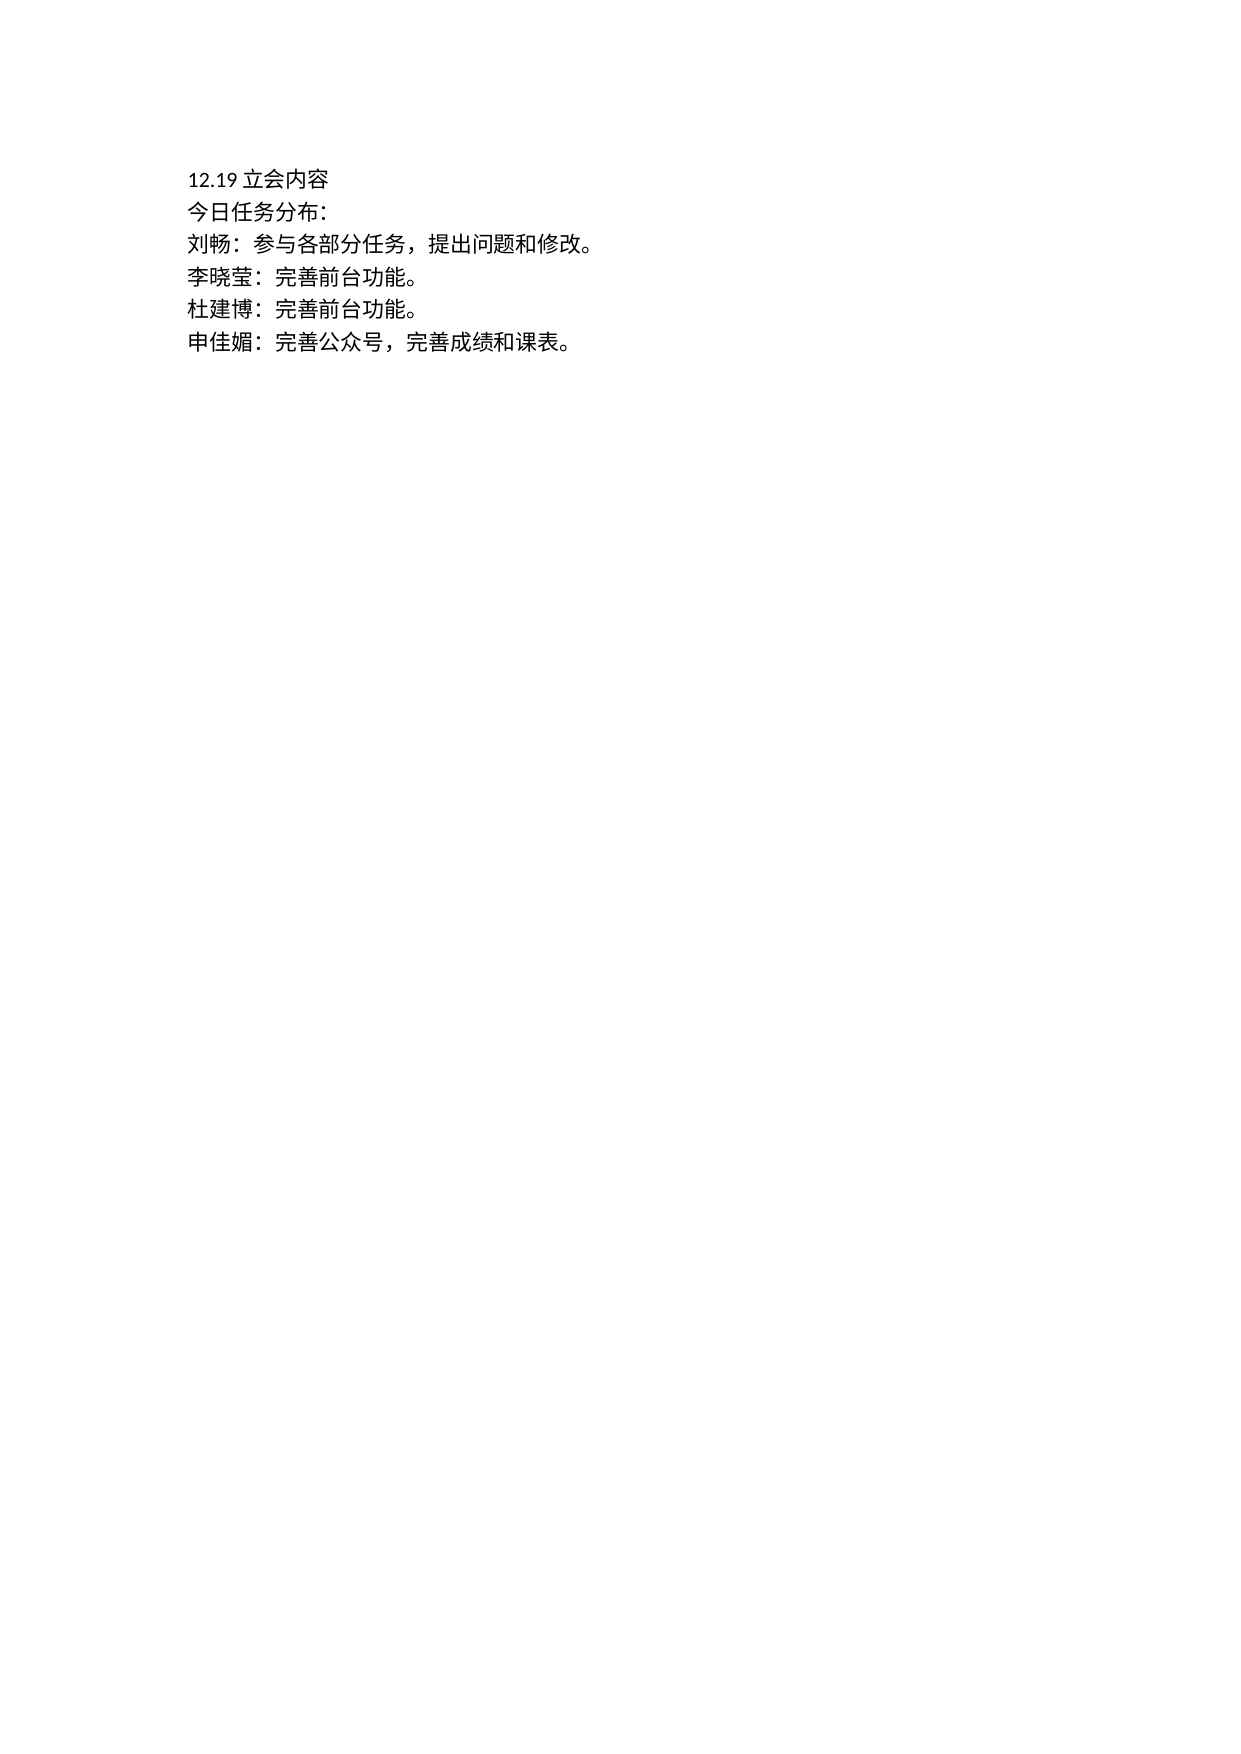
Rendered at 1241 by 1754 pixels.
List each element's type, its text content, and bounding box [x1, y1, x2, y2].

text 李晓莹：完善前台功能。 [187, 259, 1053, 292]
text 12.19立会内容 [187, 162, 1053, 194]
text 刘畅：参与各部分任务，提出问题和修改。 [187, 227, 1053, 259]
text 今日任务分布： [187, 194, 1053, 227]
text 申佳媚：完善公众号，完善成绩和课表。 [187, 324, 1053, 357]
text 杜建博：完善前台功能。 [187, 292, 1053, 324]
